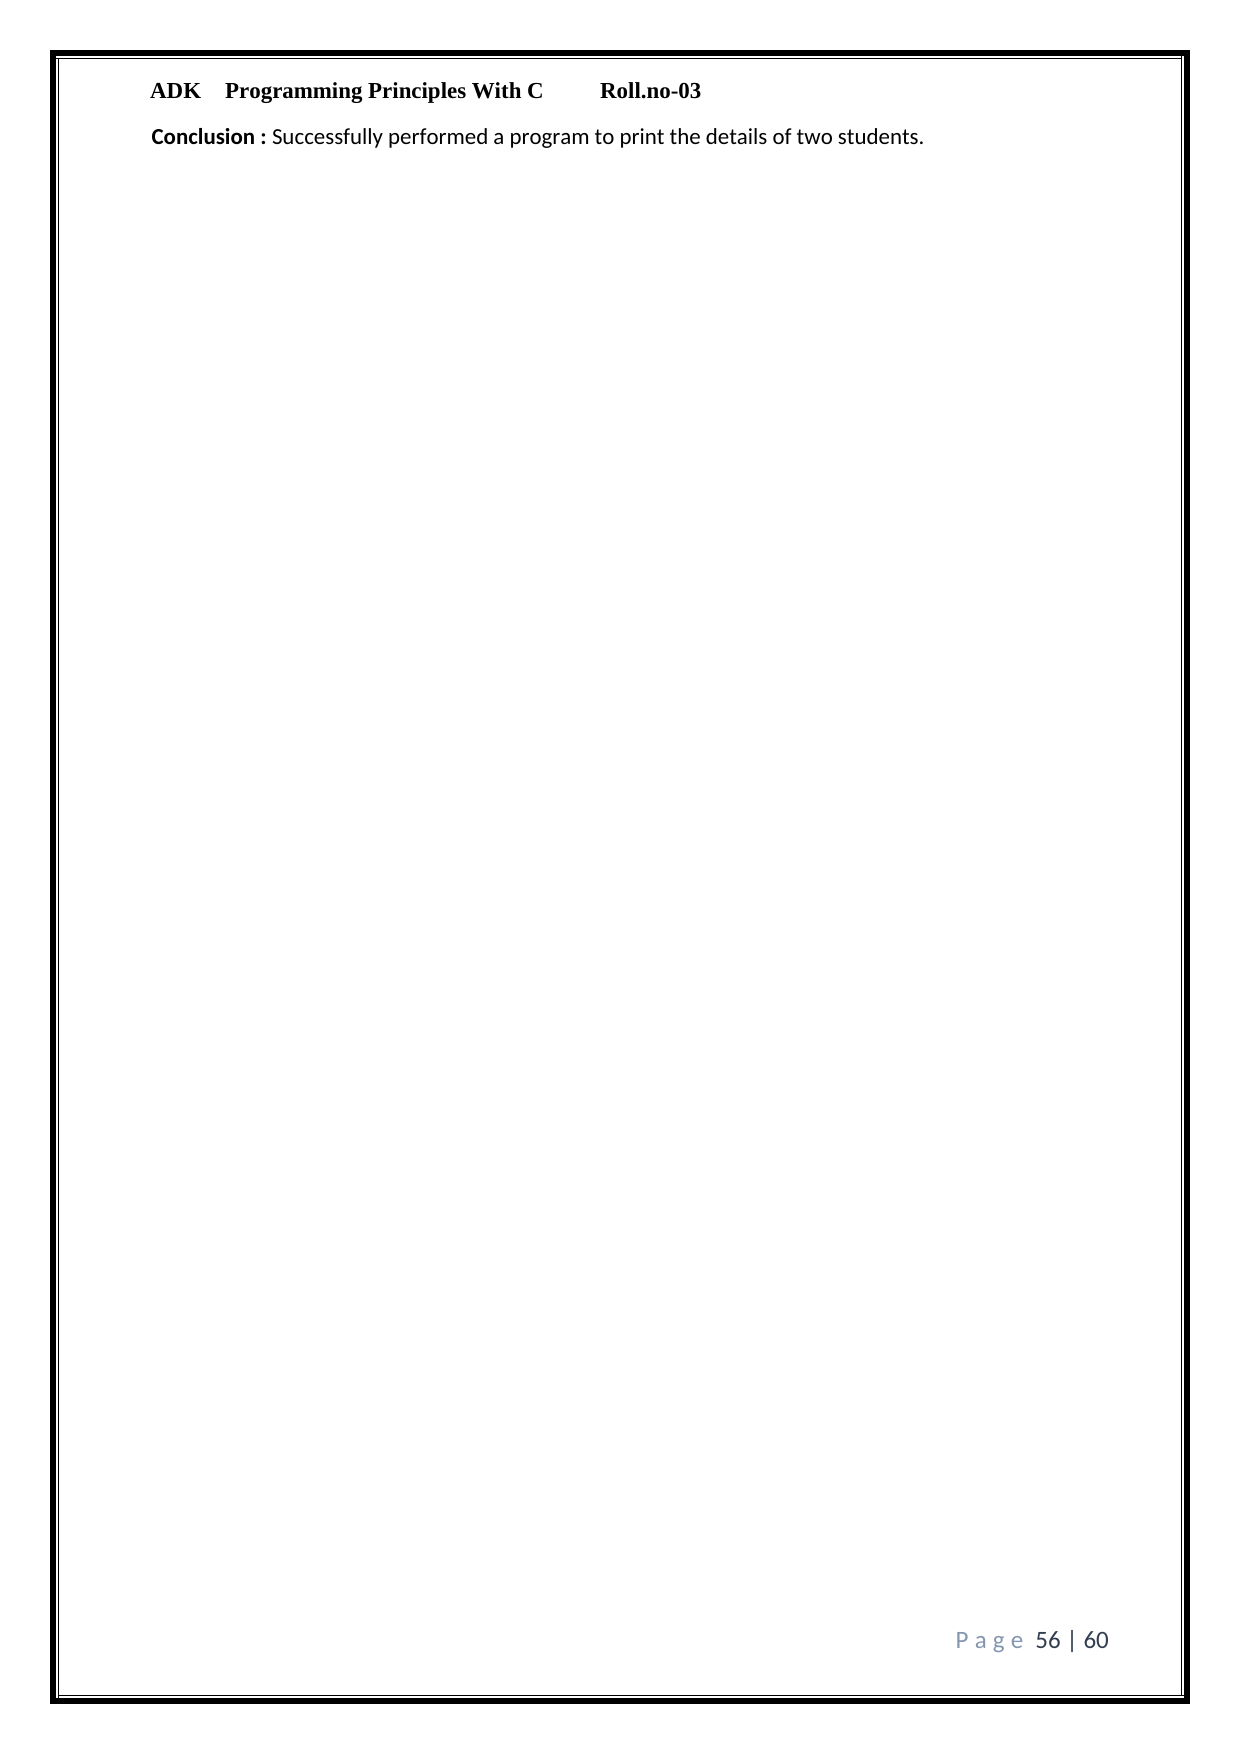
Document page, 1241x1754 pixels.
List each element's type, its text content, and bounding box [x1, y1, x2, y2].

text Conclusion : Successfully performed a program to print the details of two students. [151, 122, 1136, 150]
